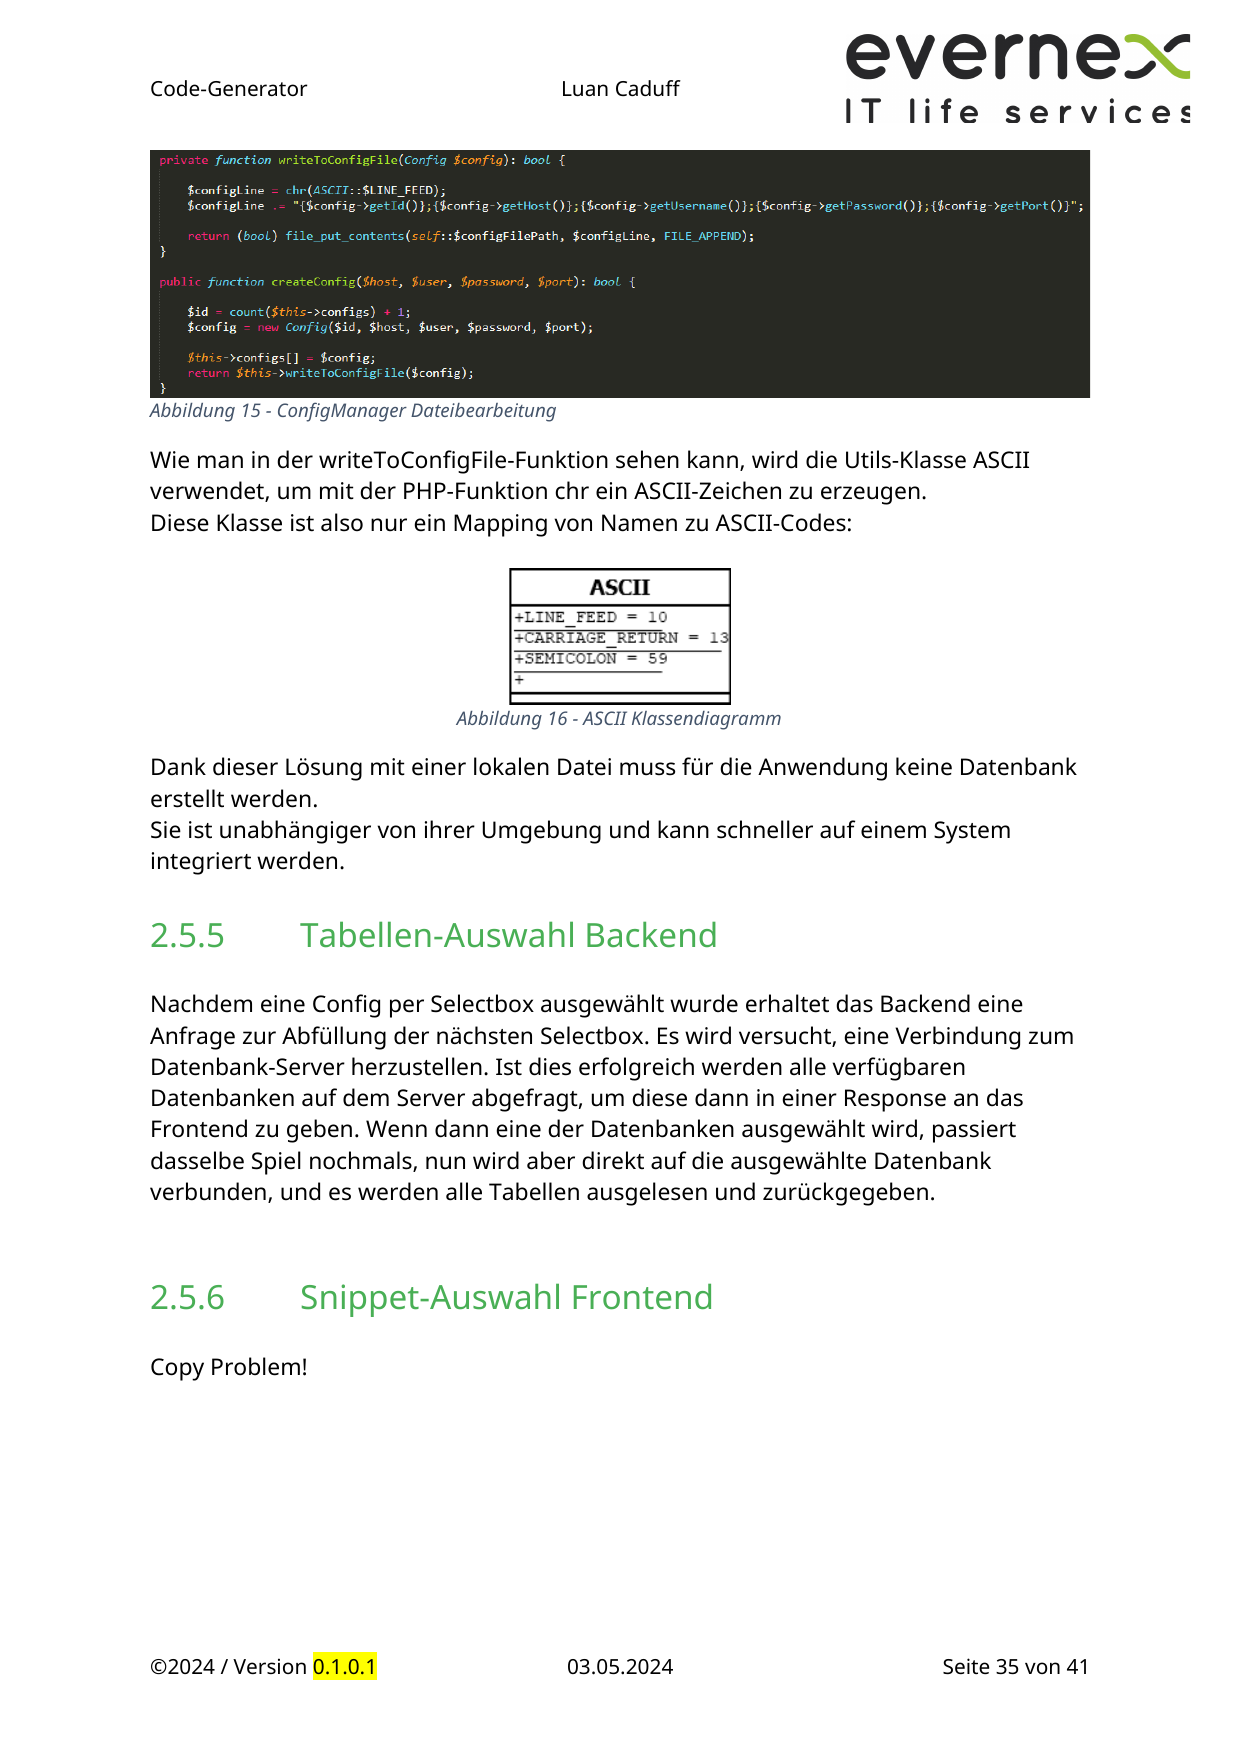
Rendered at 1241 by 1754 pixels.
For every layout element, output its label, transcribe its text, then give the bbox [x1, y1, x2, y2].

picture [509, 568, 731, 705]
text Nachdem eine Config per Selectbox ausgewählt wurde erhaltet das Backend eine Anfrage zur Abfüllung der nächsten Selectbox. Es wird versucht, eine Verbindung zum Datenbank-Server herzustellen. Ist dies erfolgreich werden alle verfügbaren Datenbanken auf dem Server abgefragt, um diese dann in einer Response an das Frontend zu geben. Wenn dann eine der Datenbanken ausgewählt wird, passiert dasselbe Spiel nochmals, nun wird aber direkt auf die ausgewählte Datenbank verbunden, und es werden alle Tabellen ausgelesen und zurückgegeben. [150, 988, 1090, 1207]
subtitle Snippet-Auswahl Frontend [150, 1274, 1090, 1319]
text Wie man in der writeToConfigFile-Funktion sehen kann, wird die Utils-Klasse ASCII verwendet, um mit der PHP-Funktion chr ein ASCII-Zeichen zu erzeugen. Diese Klasse ist also nur ein Mapping von Namen zu ASCII-Codes: [150, 444, 1090, 538]
text Copy Problem! [150, 1351, 1090, 1382]
text Dank dieser Lösung mit einer lokalen Datei muss für die Anwendung keine Datenbank erstellt werden. Sie ist unabhängiger von ihrer Umgebung und kann schneller auf einem System integriert werden. [150, 751, 1090, 876]
text Abbildung 16 - ASCII Klassendiagramm [150, 705, 1090, 731]
text Abbildung 15 - ConfigManager Dateibearbeitung [150, 398, 1090, 423]
picture [846, 34, 1191, 123]
subtitle Tabellen-Auswahl Backend [150, 912, 1090, 957]
picture [150, 150, 1091, 398]
